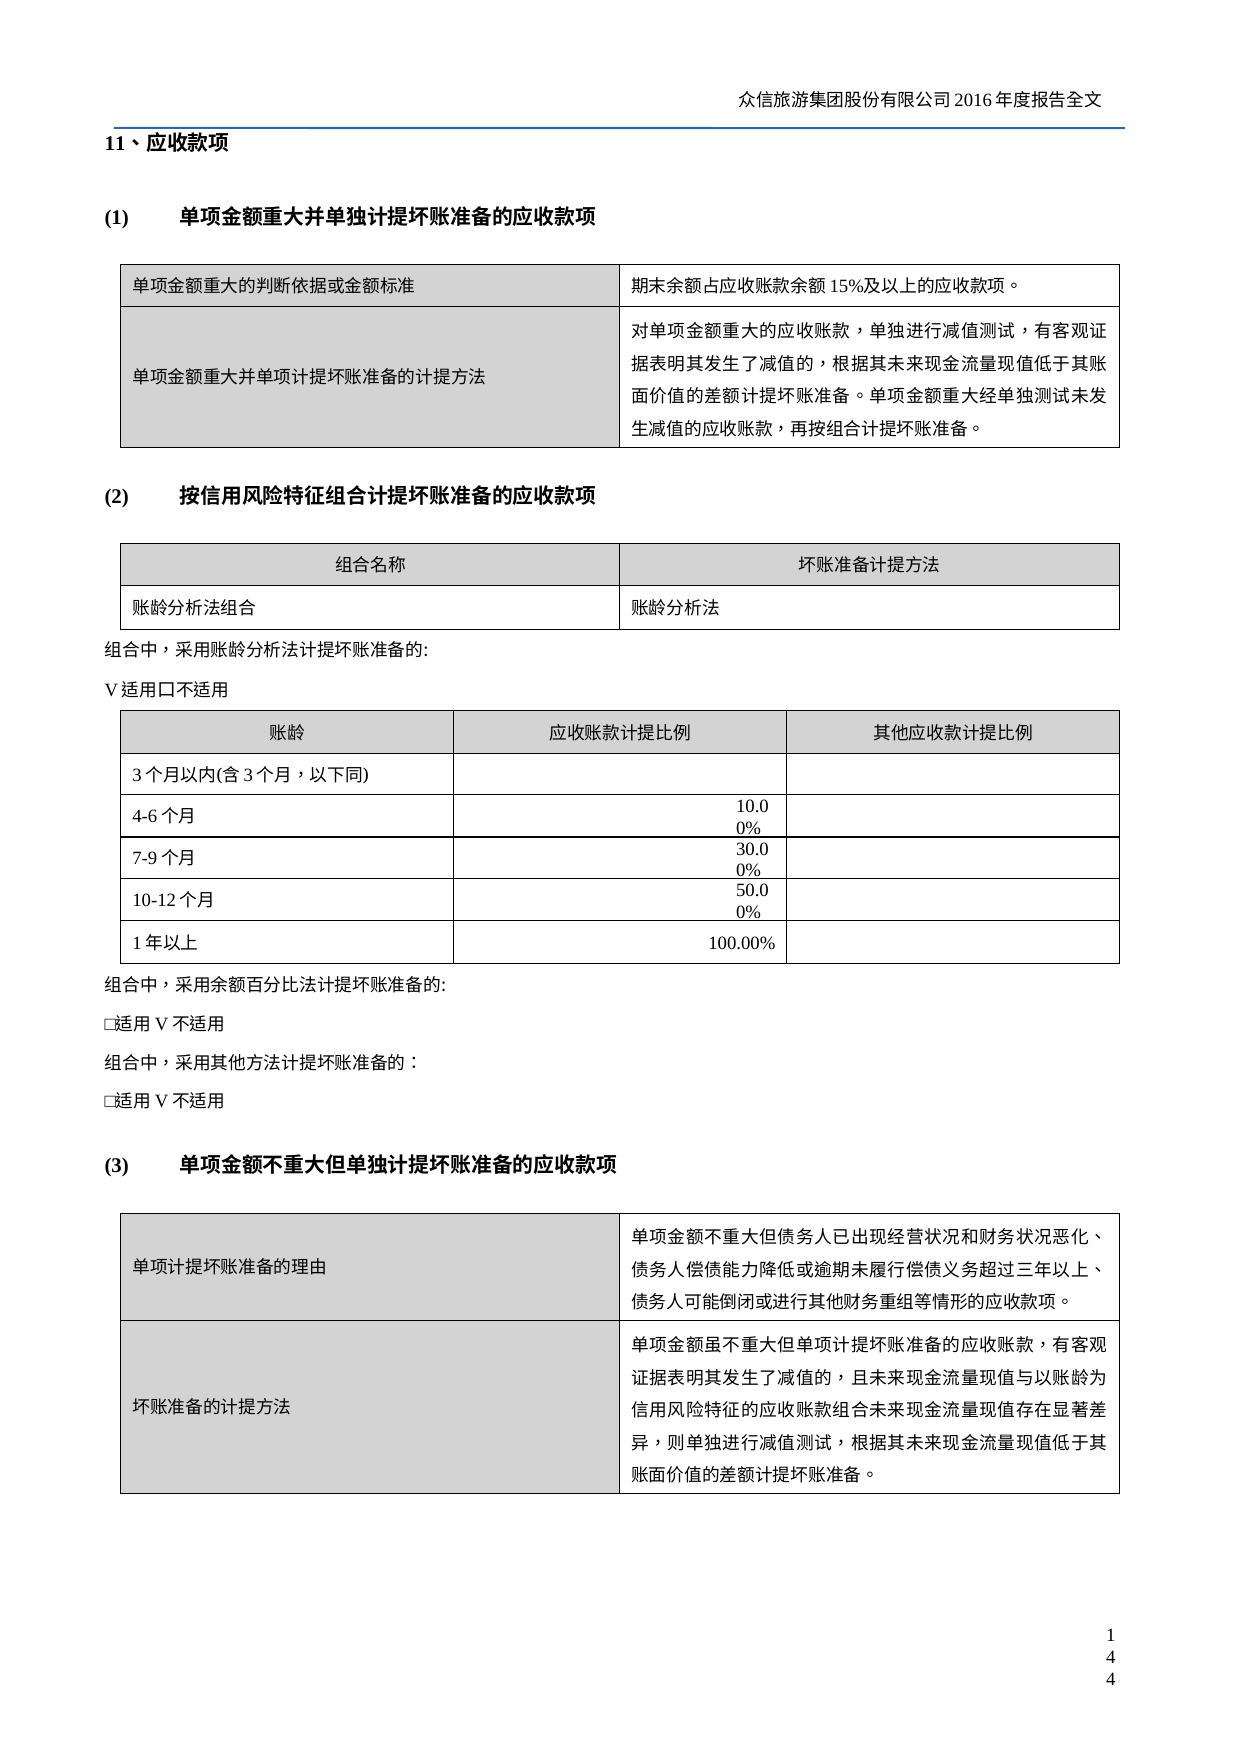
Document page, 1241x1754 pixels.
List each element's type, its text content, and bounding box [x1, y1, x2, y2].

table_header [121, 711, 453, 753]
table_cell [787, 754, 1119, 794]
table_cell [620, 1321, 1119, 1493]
text 组合中，采用其他方法计提坏账准备的： [104, 1050, 1136, 1074]
text 组合中，采用余额百分比法计提坏账准备的: [104, 973, 1136, 997]
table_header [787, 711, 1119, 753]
text 组合中，采用账龄分析法计提坏账准备的: [104, 638, 1136, 662]
text 11、应收款项 [104, 128, 1136, 157]
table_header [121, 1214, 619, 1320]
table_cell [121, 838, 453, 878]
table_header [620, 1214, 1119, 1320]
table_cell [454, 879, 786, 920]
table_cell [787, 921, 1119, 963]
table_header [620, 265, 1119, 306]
list 按信用风险特征组合计提坏账准备的应收款项 [104, 481, 1136, 509]
text □适用V不适用 [104, 1011, 1136, 1036]
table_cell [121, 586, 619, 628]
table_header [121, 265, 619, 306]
text □适用V不适用 [104, 1089, 1136, 1113]
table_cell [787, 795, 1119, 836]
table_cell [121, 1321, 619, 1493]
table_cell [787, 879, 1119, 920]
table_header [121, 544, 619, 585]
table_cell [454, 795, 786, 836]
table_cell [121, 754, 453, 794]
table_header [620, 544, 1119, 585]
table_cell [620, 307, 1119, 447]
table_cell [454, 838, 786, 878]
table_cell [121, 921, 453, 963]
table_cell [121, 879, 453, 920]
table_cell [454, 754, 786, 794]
list 单项金额不重大但单独计提坏账准备的应收款项 [104, 1151, 1136, 1179]
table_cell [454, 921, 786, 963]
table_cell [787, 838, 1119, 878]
list 单项金额重大并单独计提坏账准备的应收款项 [104, 202, 1136, 231]
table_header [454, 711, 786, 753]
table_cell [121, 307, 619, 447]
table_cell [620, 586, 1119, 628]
text V适用口不适用 [104, 677, 1136, 702]
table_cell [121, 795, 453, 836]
